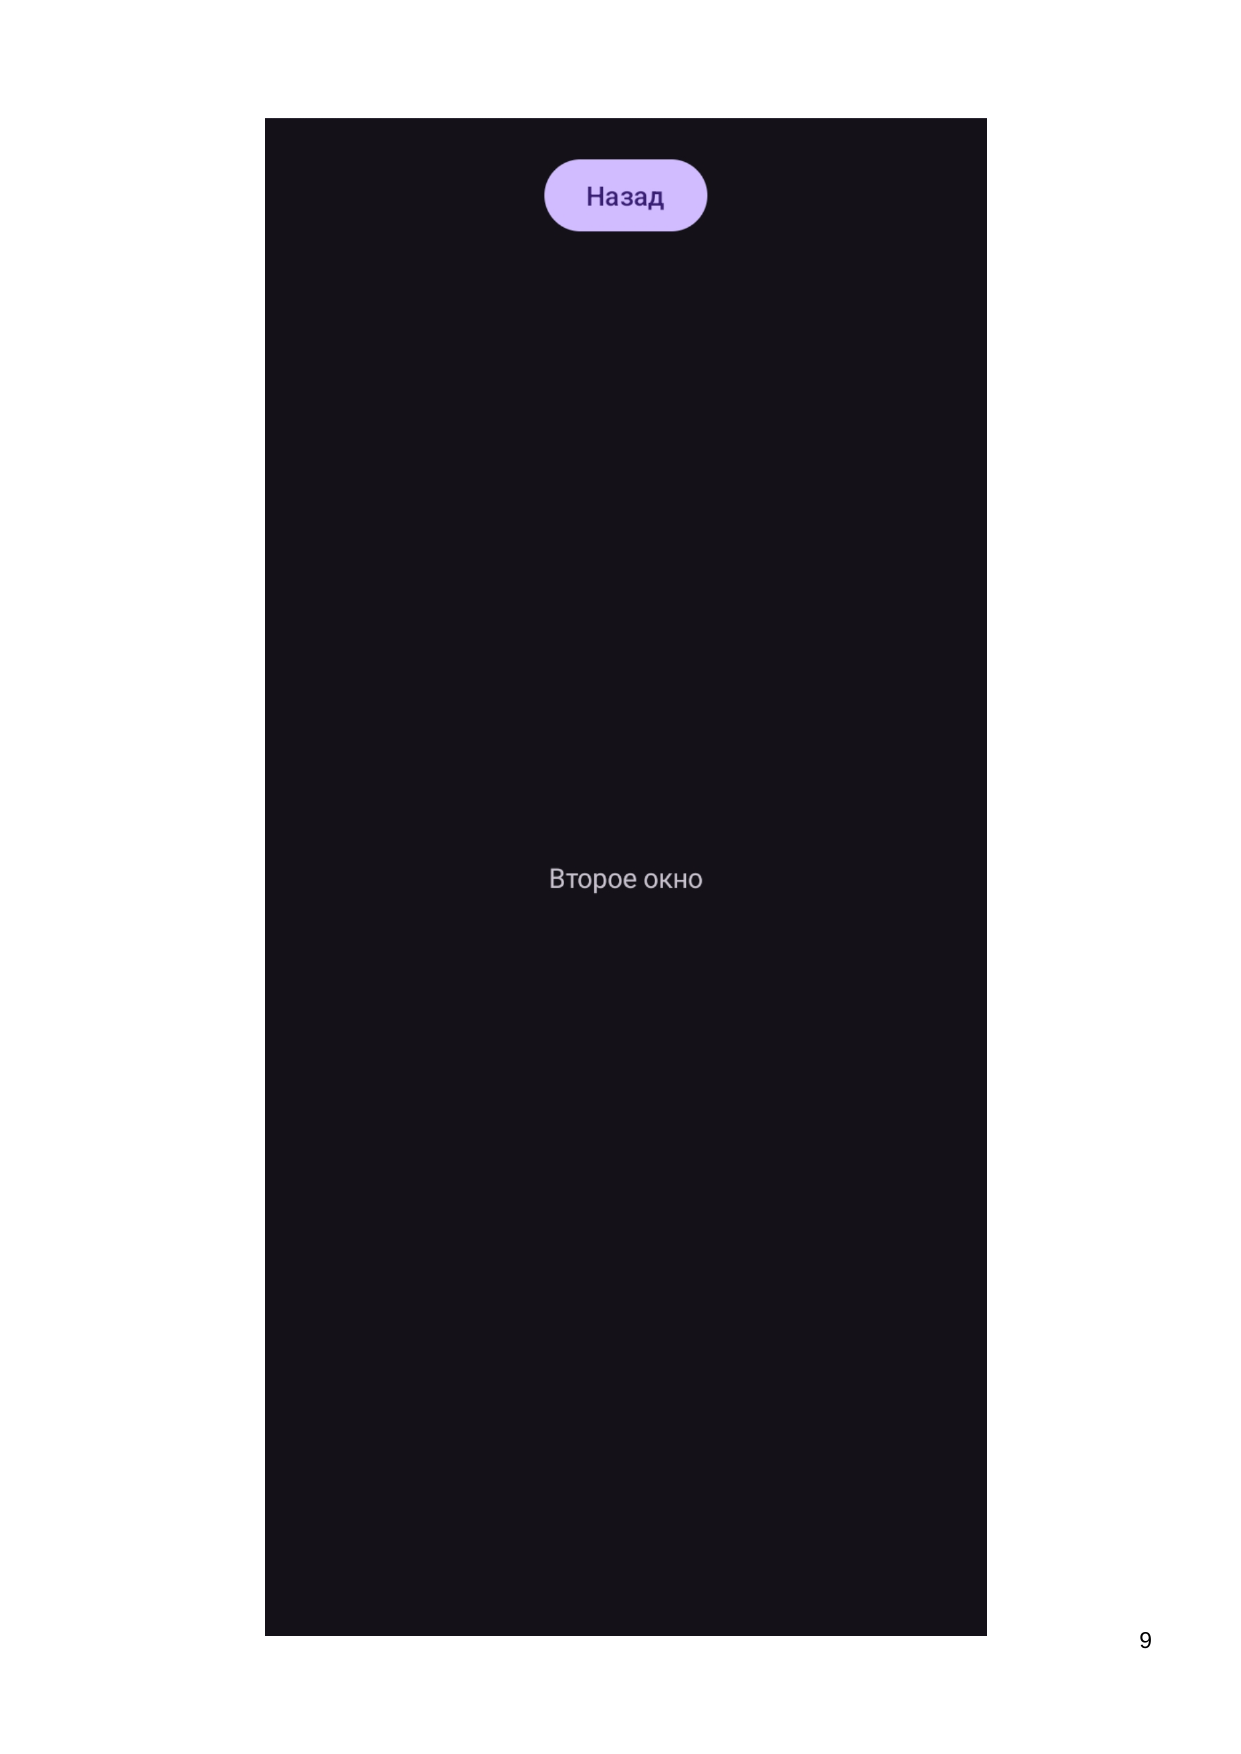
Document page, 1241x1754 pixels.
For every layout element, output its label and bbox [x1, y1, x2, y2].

picture [265, 118, 987, 1636]
